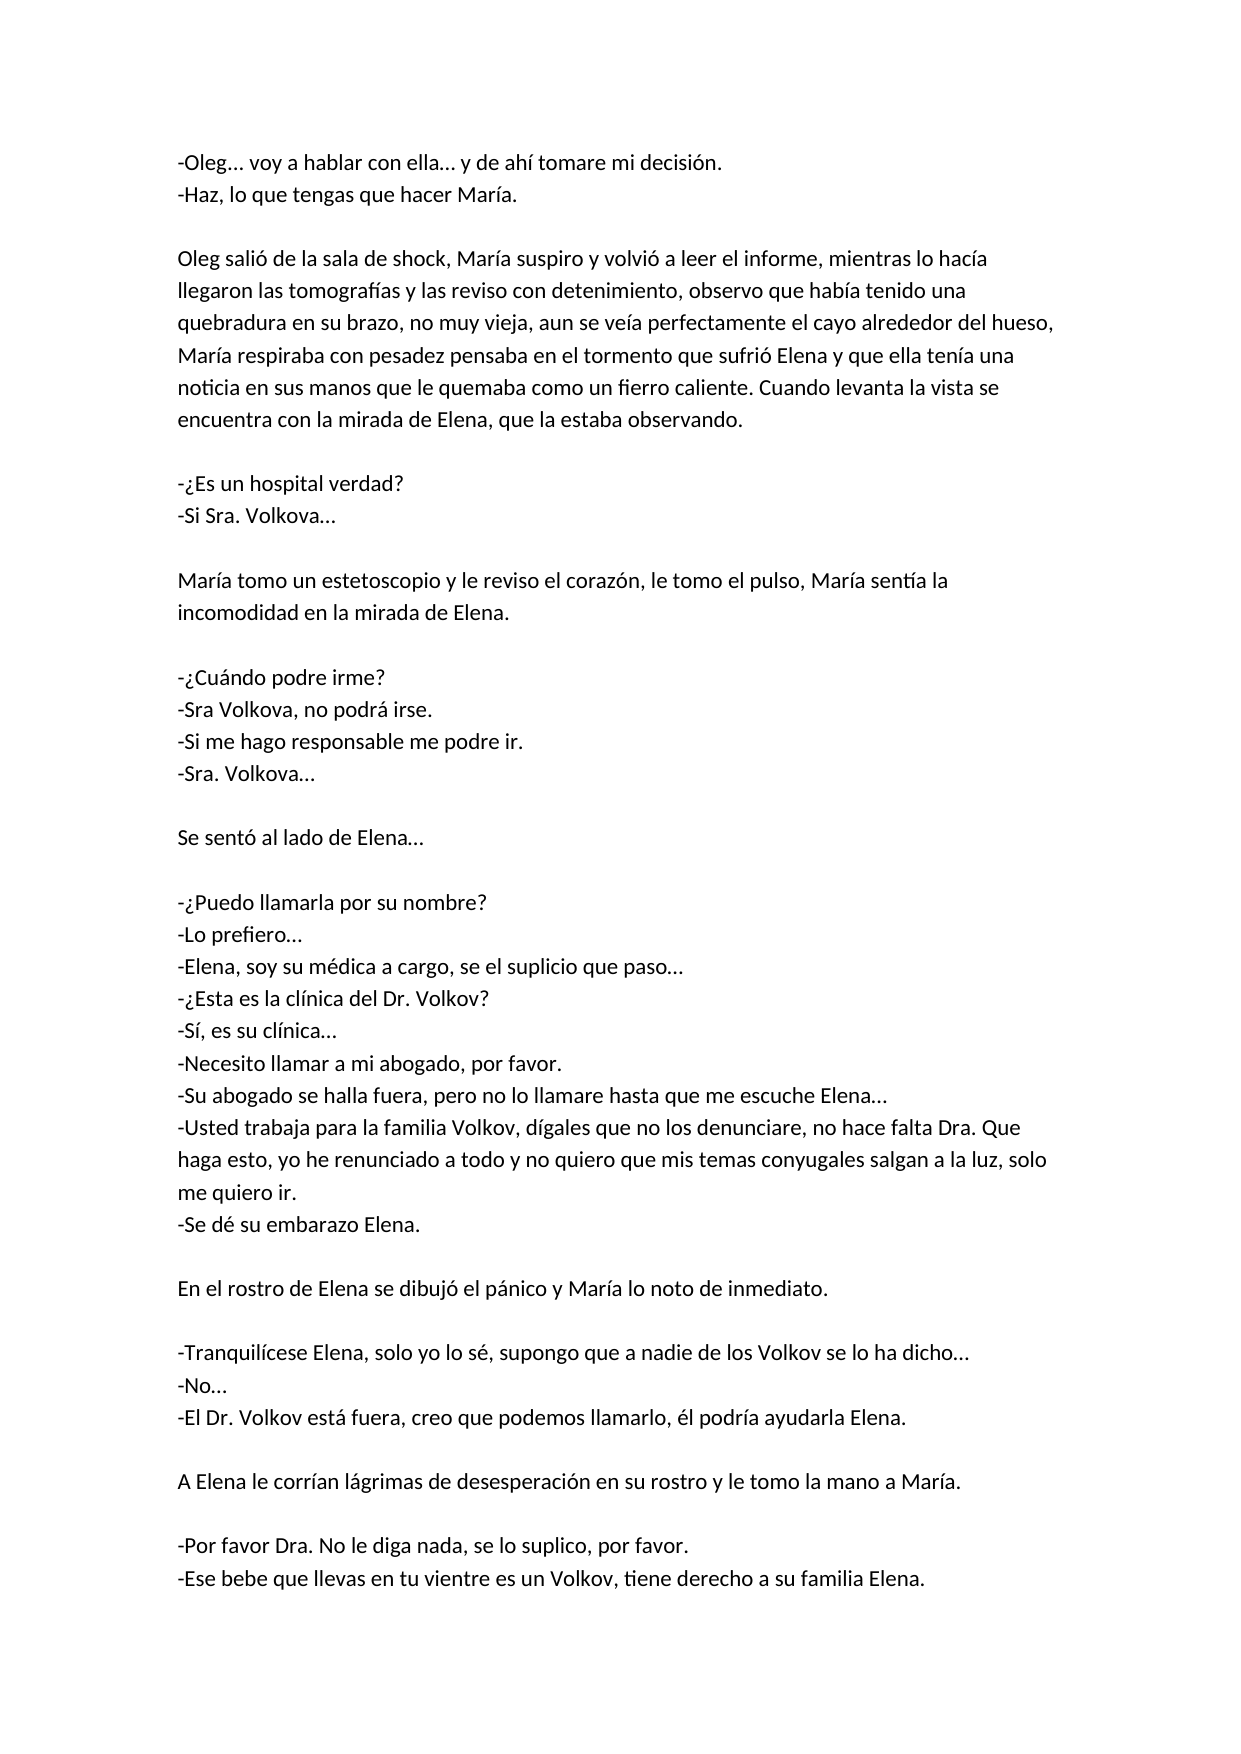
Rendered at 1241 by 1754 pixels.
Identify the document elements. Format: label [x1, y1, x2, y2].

text [177, 148, 1063, 1592]
